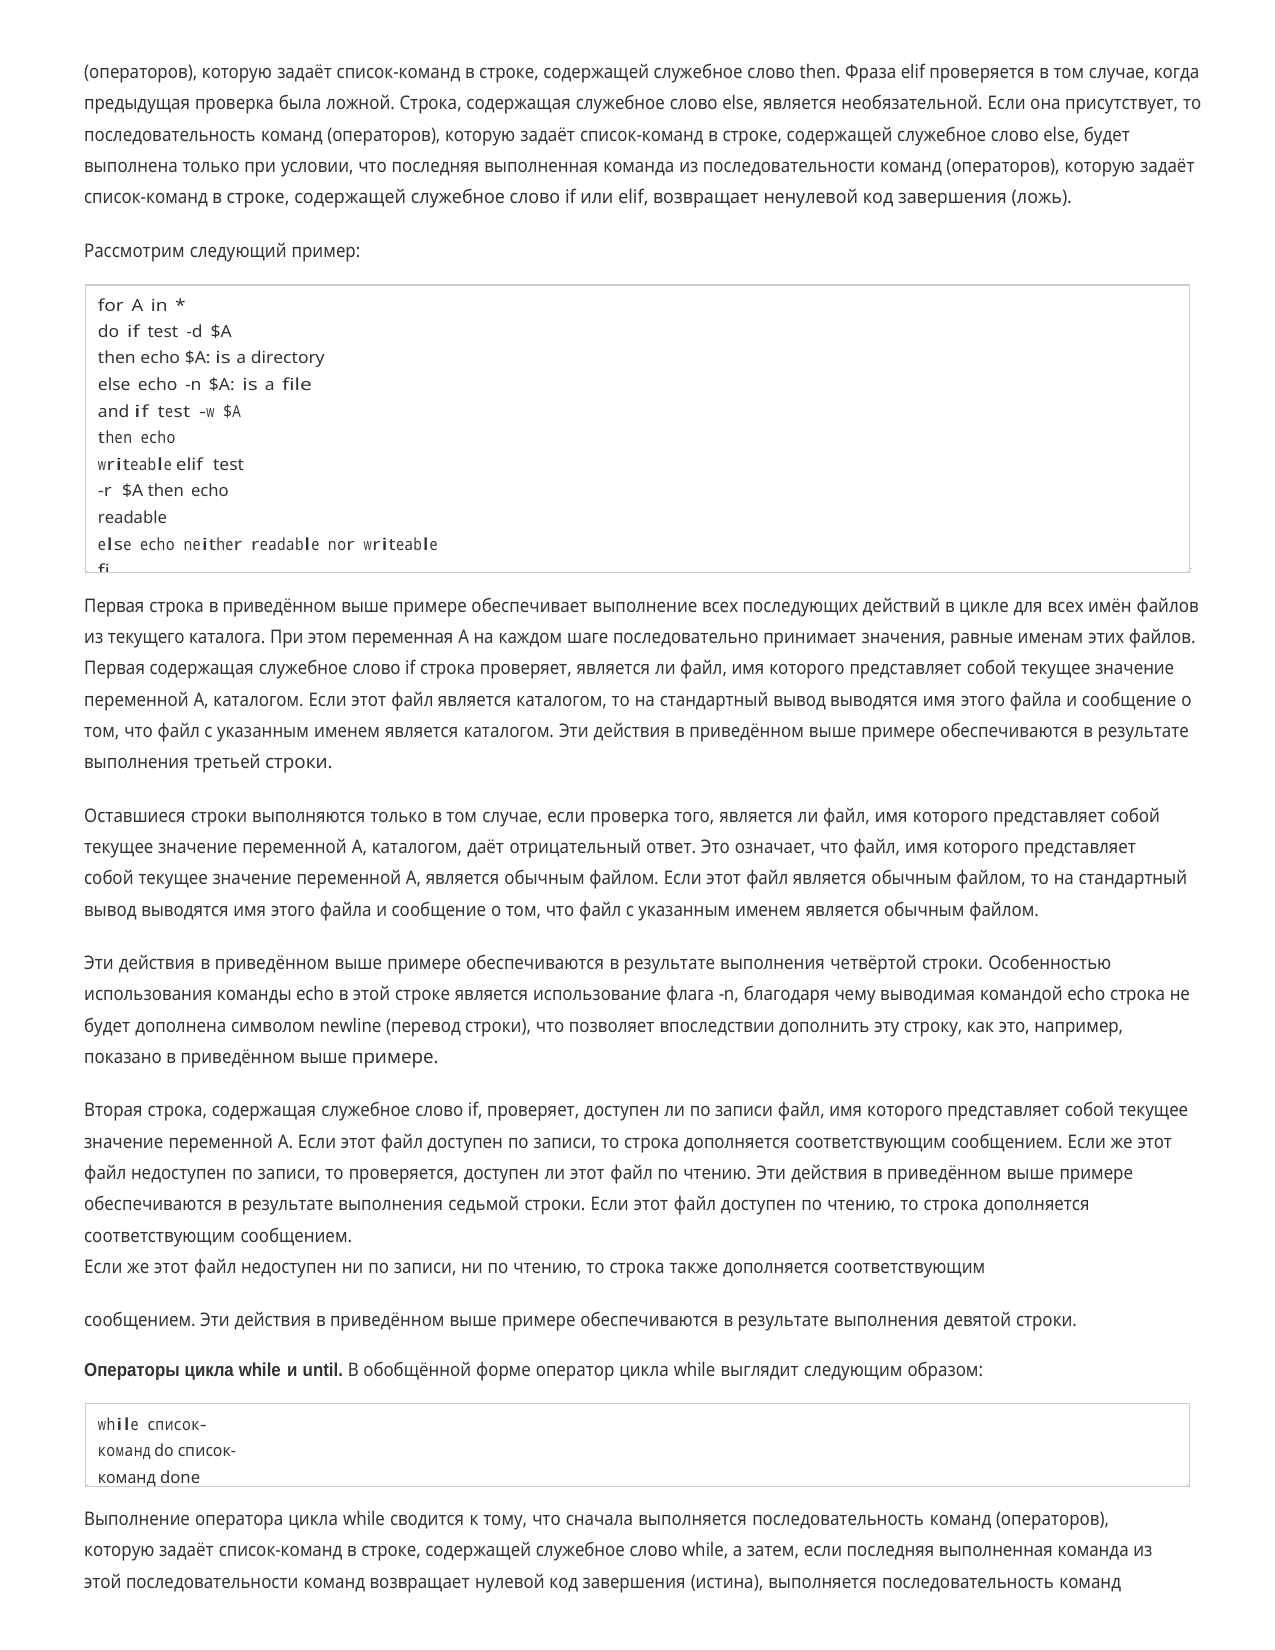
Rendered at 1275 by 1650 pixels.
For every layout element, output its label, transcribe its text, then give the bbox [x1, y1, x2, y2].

text (операторов), которую задаёт список-команд в строке, содержащей служебное слово then. Фраза elif проверяется в том случае, когда предыдущая проверка была ложной. Строка, содержащая служебное слово else, является необязательной. Если она присутствует, то последовательность команд (операторов), которую задаёт список-команд в строке, содержащей служебное слово else, будет выполнена только при условии, что последняя выполненная команда из последовательности команд (операторов), которую задаёт список-команд в строке, содержащей служебное слово if или elif, возвращает ненулевой код завершения (ложь). [84, 58, 1204, 209]
text Вторая строка, содержащая служебное слово if, проверяет, доступен ли по записи файл, имя которого представляет собой текущее значение переменной А. Если этот файл доступен по записи, то строка дополняется соответствующим сообщением. Если же этот файл недоступен по записи, то проверяется, доступен ли этот файл по чтению. Эти действия в приведённом выше примере обеспечиваются в результате выполнения седьмой строки. Если этот файл доступен по чтению, то строка дополняется соответствующим сообщением. [84, 1097, 1204, 1247]
text Операторы цикла while и until. В обобщённой форме оператор цикла while выглядит следующим образом: [84, 1359, 1204, 1381]
text Рассмотрим следующий пример: [84, 237, 1204, 262]
text Если же этот файл недоступен ни по записи, ни по чтению, то строка также дополняется соответствующим сообщением. Эти действия в приведённом выше примере обеспечиваются в результате выполнения девятой строки. [84, 1253, 1080, 1332]
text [84, 1505, 1182, 1593]
text Оставшиеся строки выполняются только в том случае, если проверка того, является ли файл, имя которого представляет собой текущее значение переменной А, каталогом, даёт отрицательный ответ. Это означает, что файл, имя которого представляет собой текущее значение переменной А, является обычным файлом. Если этот файл является обычным файлом, то на стандартный вывод выводятся имя этого файла и сообщение о том, что файл с указанным именем является обычным файлом. [84, 802, 1188, 922]
text Эти действия в приведённом выше примере обеспечиваются в результате выполнения четвёртой строки. Особенностью использования команды echo в этой строке является использование флага -n, благодаря чему выводимая командой echo строка не будет дополнена символом newline (перевод строки), что позволяет впоследствии дополнить эту строку, как это, например, показано в приведённом выше примере. [84, 949, 1204, 1069]
text Первая строка в приведённом выше примере обеспечивает выполнение всех последующих действий в цикле для всех имён файлов из текущего каталога. При этом переменная А на каждом шаге последовательно принимает значения, равные именам этих файлов. Первая содержащая служебное слово if строка проверяет, является ли файл, имя которого представляет собой текущее значение переменной А, каталогом. Если этот файл является каталогом, то на стандартный вывод выводятся имя этого файла и сообщение о том, что файл с указанным именем является каталогом. Эти действия в приведённом выше примере обеспечиваются в результате выполнения третьей строки. [84, 592, 1204, 774]
